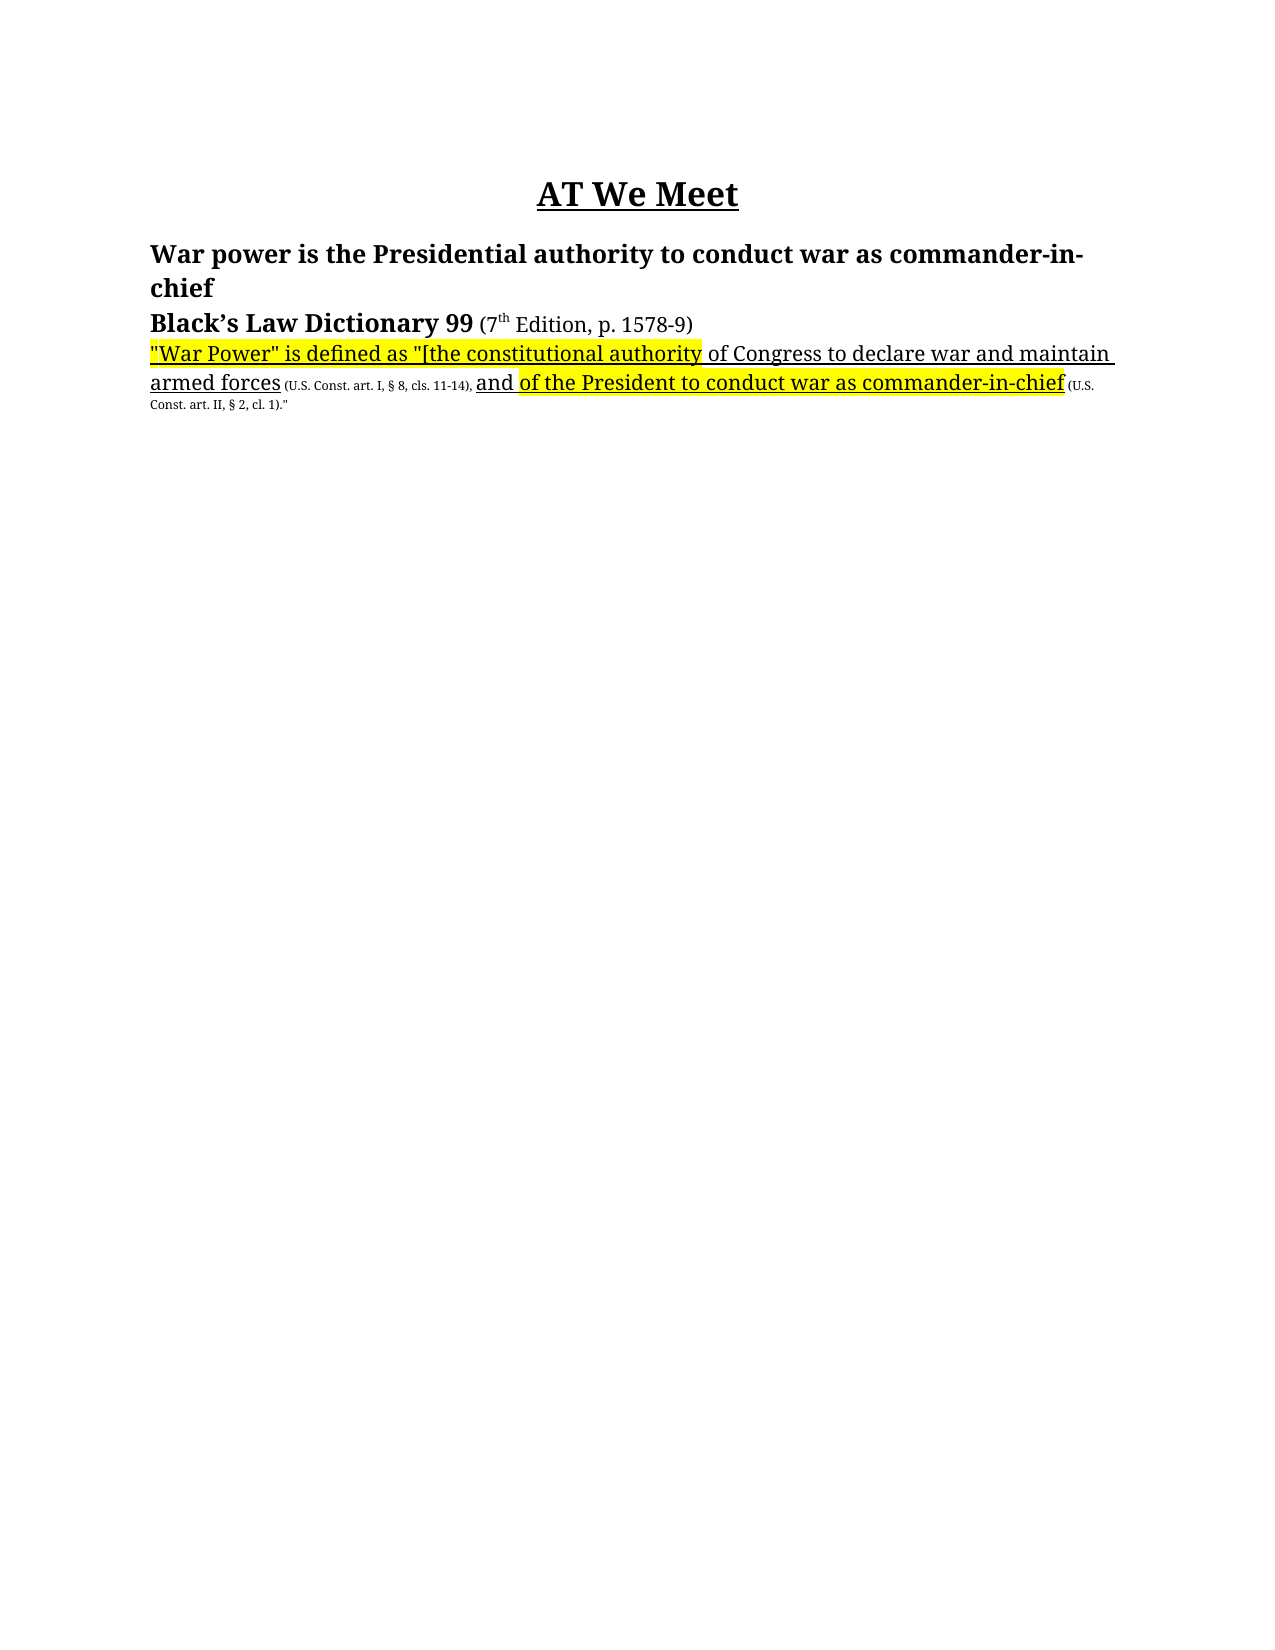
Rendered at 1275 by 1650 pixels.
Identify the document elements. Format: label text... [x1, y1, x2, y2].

subtitle War power is the Presidential authority to conduct war as commander-in-chief [150, 237, 1125, 305]
text Black’s Law Dictionary 99 (7th Edition, p. 1578-9) [150, 305, 1125, 339]
text "War Power" is defined as "[the constitutional authority of Congress to declare war and maintain armed forces (U.S. Const. art. I, § 8, cls. 11-14), and of the President to conduct war as commander-in-chief (U.S. Const. art. II, § 2, cl. 1)." [150, 339, 1125, 413]
subtitle AT We Meet [150, 171, 1125, 216]
